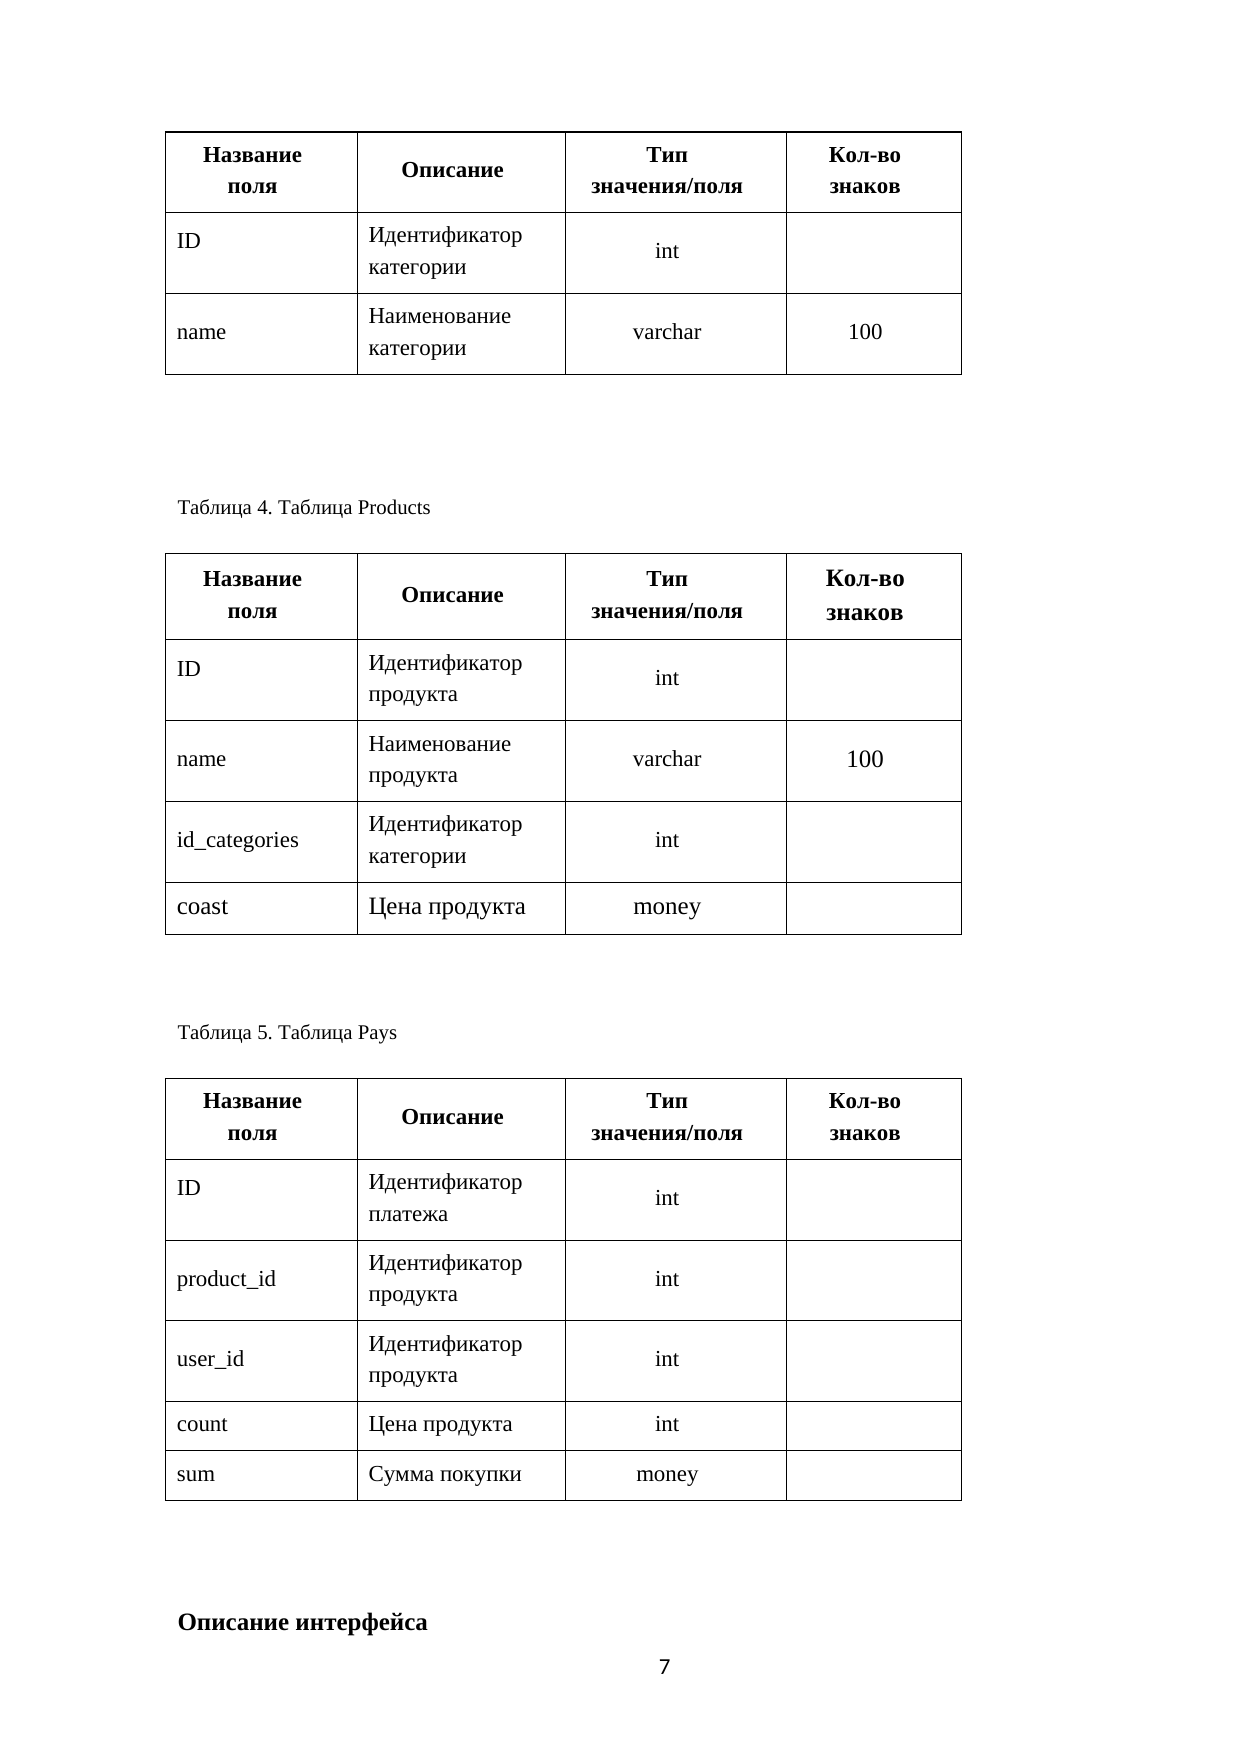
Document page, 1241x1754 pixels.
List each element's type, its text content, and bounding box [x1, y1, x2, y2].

table_cell name [166, 294, 357, 374]
table_header Описание [358, 133, 565, 212]
table_header Название поля [166, 1079, 357, 1159]
table_cell user_id [166, 1321, 357, 1401]
table_cell int [566, 213, 786, 293]
table_cell name [166, 721, 357, 801]
table_cell [787, 213, 961, 293]
table_cell [787, 883, 961, 934]
table_cell Идентификатор продукта [358, 1321, 565, 1401]
table_header Тип значения/поля [566, 1079, 786, 1159]
table_header Название поля [166, 133, 357, 212]
table_cell coast [166, 883, 357, 934]
table_cell Идентификатор категории [358, 802, 565, 882]
table_cell int [566, 1321, 786, 1401]
table_cell Сумма покупки [358, 1451, 565, 1500]
table_cell Идентификатор продукта [358, 640, 565, 720]
table_cell Цена продукта [358, 1402, 565, 1450]
table_cell int [566, 1160, 786, 1239]
table_cell count [166, 1402, 357, 1450]
table_header Описание [358, 554, 565, 639]
table_cell [787, 1160, 961, 1239]
table_header Кол-во знаков [787, 554, 961, 639]
table_cell Идентификатор категории [358, 213, 565, 293]
table_cell ID [166, 640, 357, 720]
table_cell Наименование продукта [358, 721, 565, 801]
table_cell [787, 640, 961, 720]
table_cell ID [166, 213, 357, 293]
table_cell [787, 1321, 961, 1401]
table_cell money [566, 1451, 786, 1500]
table_cell sum [166, 1451, 357, 1500]
table_cell [787, 1241, 961, 1320]
table_cell Наименование категории [358, 294, 565, 374]
table_header Тип значения/поля [566, 554, 786, 639]
table_cell [787, 1451, 961, 1500]
table_header Описание [358, 1079, 565, 1159]
table_cell int [566, 1402, 786, 1450]
table_cell 100 [787, 721, 961, 801]
table_cell [787, 802, 961, 882]
table_cell int [566, 802, 786, 882]
table_cell [787, 1402, 961, 1450]
table_header Кол-во знаков [787, 1079, 961, 1159]
text Таблица 5. Таблица Pays [177, 1020, 1152, 1044]
table_header Тип значения/поля [566, 133, 786, 212]
table_header Название поля [166, 554, 357, 639]
text Описание интерфейса [177, 1607, 1152, 1636]
table_cell ID [166, 1160, 357, 1239]
table_cell product_id [166, 1241, 357, 1320]
table_cell money [566, 883, 786, 934]
table_cell Идентификатор платежа [358, 1160, 565, 1239]
table_cell Идентификатор продукта [358, 1241, 565, 1320]
table_cell varchar [566, 721, 786, 801]
table_cell varchar [566, 294, 786, 374]
table_cell int [566, 1241, 786, 1320]
text Таблица 4. Таблица Products [177, 495, 1152, 519]
table_cell int [566, 640, 786, 720]
table_header Кол-во знаков [787, 133, 961, 212]
table_cell id_categories [166, 802, 357, 882]
table_cell 100 [787, 294, 961, 374]
table_cell Цена продукта [358, 883, 565, 934]
